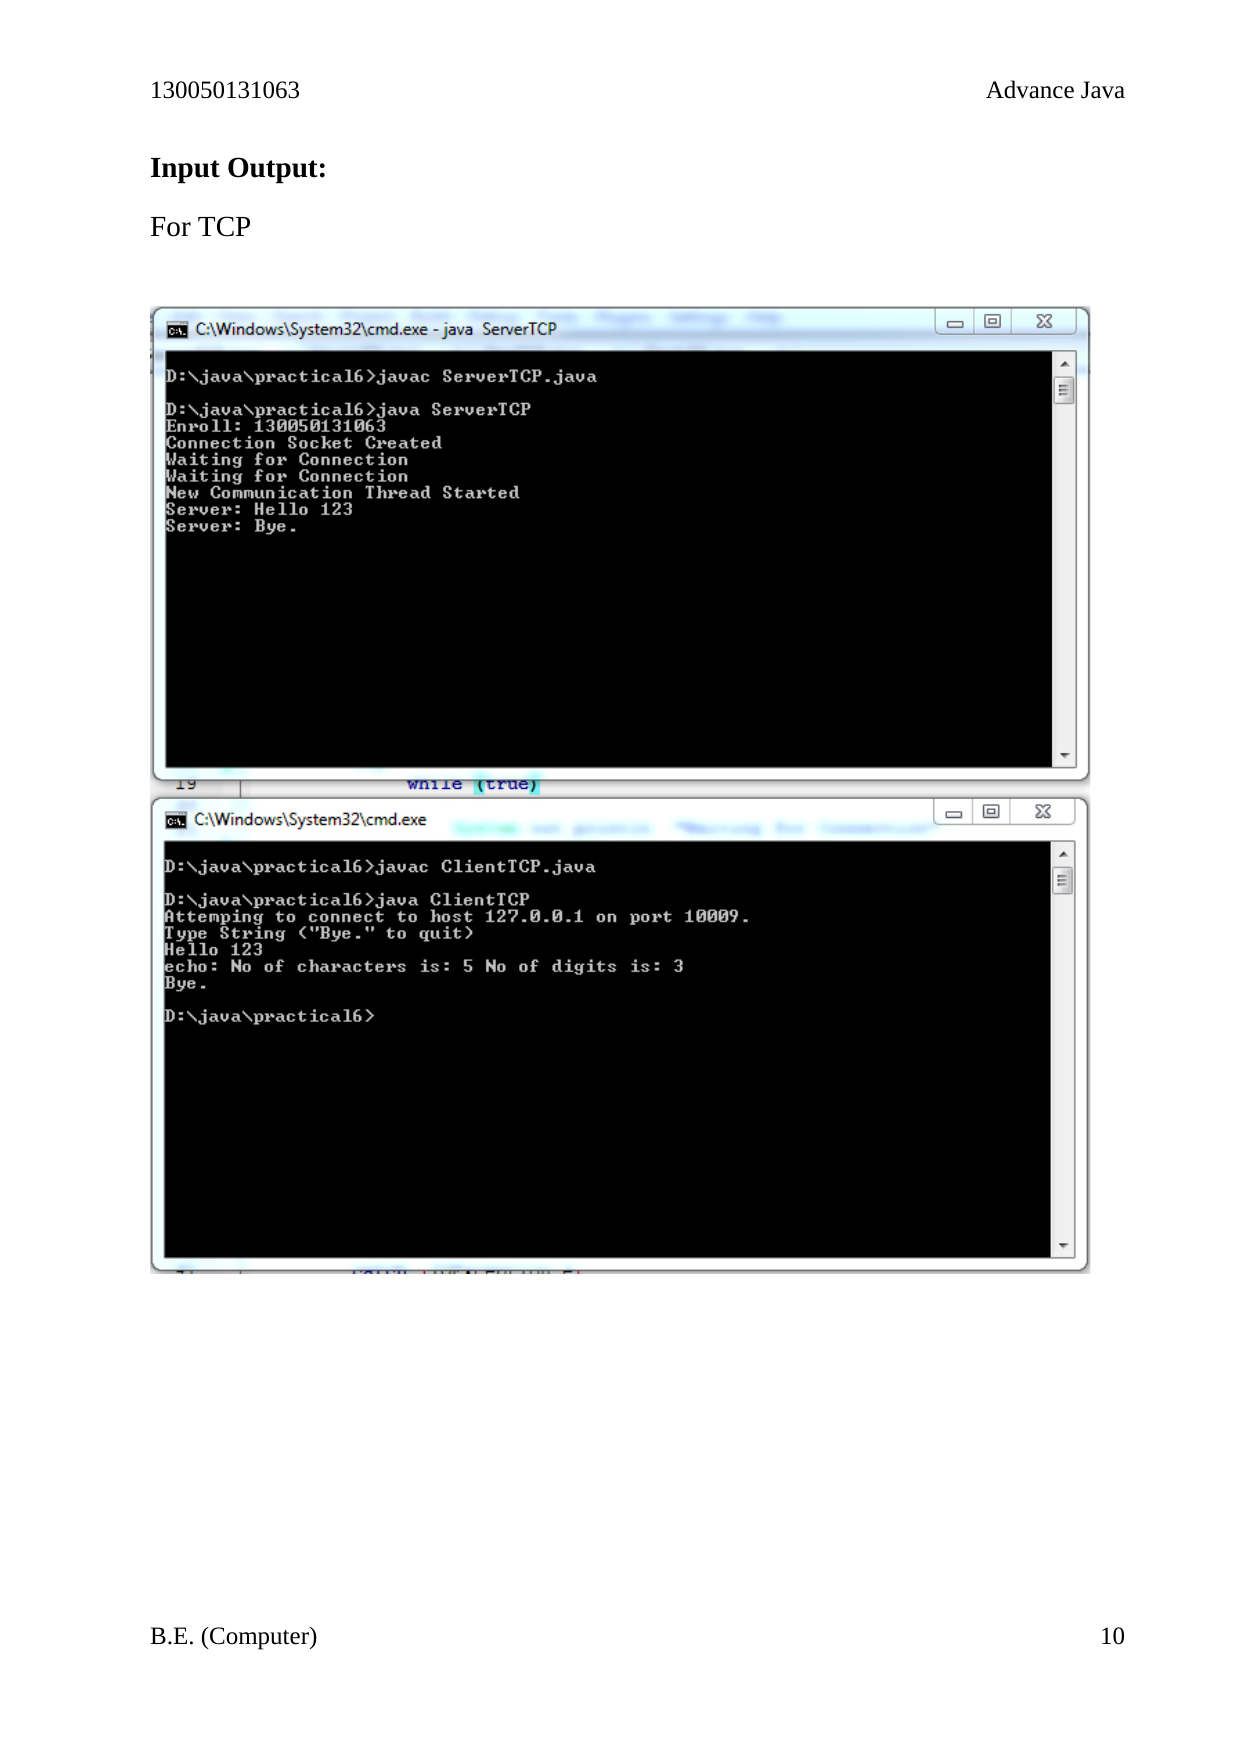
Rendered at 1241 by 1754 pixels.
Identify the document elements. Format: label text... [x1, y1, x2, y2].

picture [150, 306, 1091, 1274]
text Input Output: [150, 150, 1090, 183]
text For TCP [150, 209, 1090, 243]
